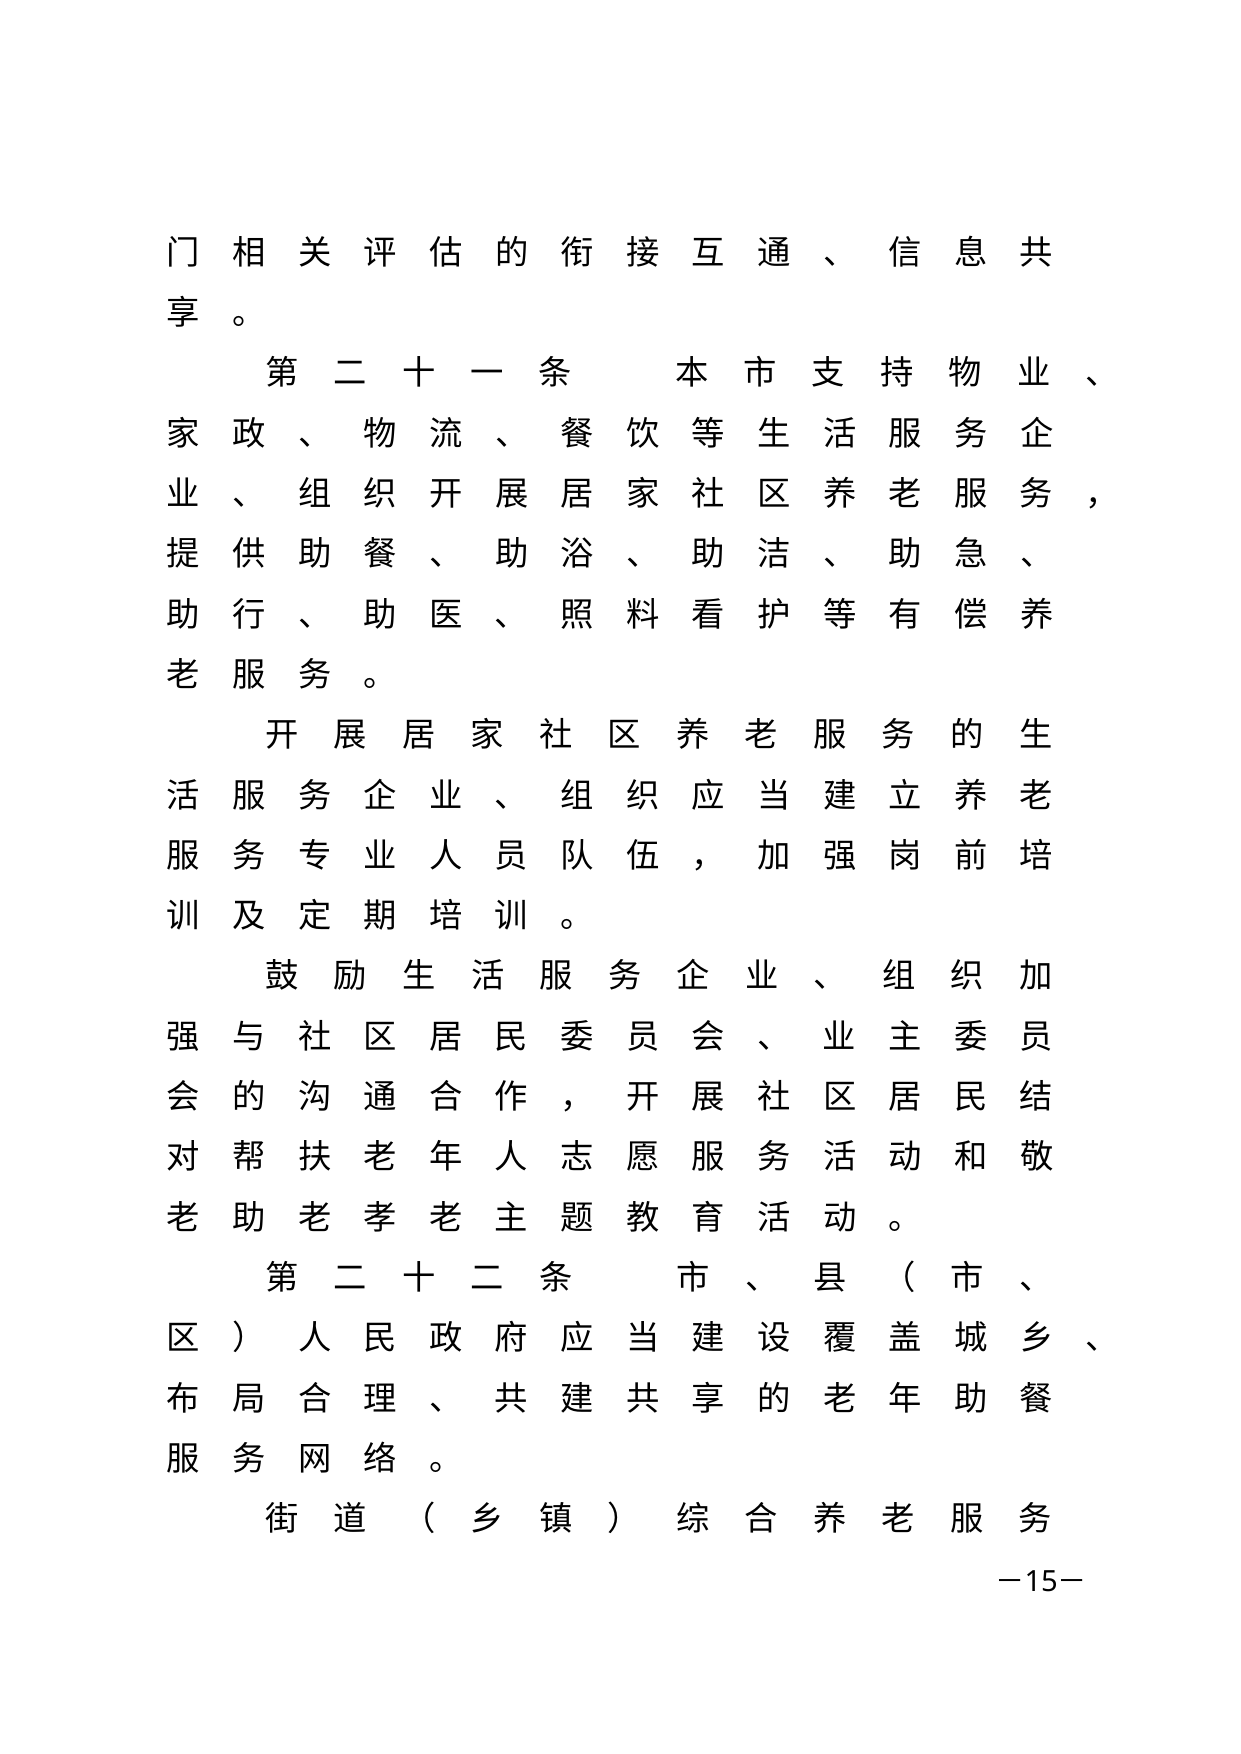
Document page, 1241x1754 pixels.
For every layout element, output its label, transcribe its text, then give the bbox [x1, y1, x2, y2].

text 第二十二条 市、县（市、区）人民政府应当建设覆盖城乡、布局合理、共建共享的老年助餐服务网络。 [167, 1245, 1085, 1486]
text 第二十条 市、县（市、区）人民政府应当组织开展老年人能力评估工作，根据评估结果确定政府提供的养老服务项目、照护等级和服务标准等，并推动卫生健康、民政、医疗保障等部门相关评估的衔接互通、信息共享。 [167, 219, 1085, 340]
text 第二十一条 本市支持物业、家政、物流、餐饮等生活服务企业、组织开展居家社区养老服务，提供助餐、助浴、助洁、助急、助行、助医、照料看护等有偿养老服务。 [167, 340, 1085, 702]
text 鼓励生活服务企业、组织加强与社区居民委员会、业主委员会的沟通合作，开展社区居民结对帮扶老年人志愿服务活动和敬老助老孝老主题教育活动。 [167, 943, 1085, 1245]
text 开展居家社区养老服务的生活服务企业、组织应当建立养老服务专业人员队伍，加强岗前培训及定期培训。 [167, 702, 1085, 943]
